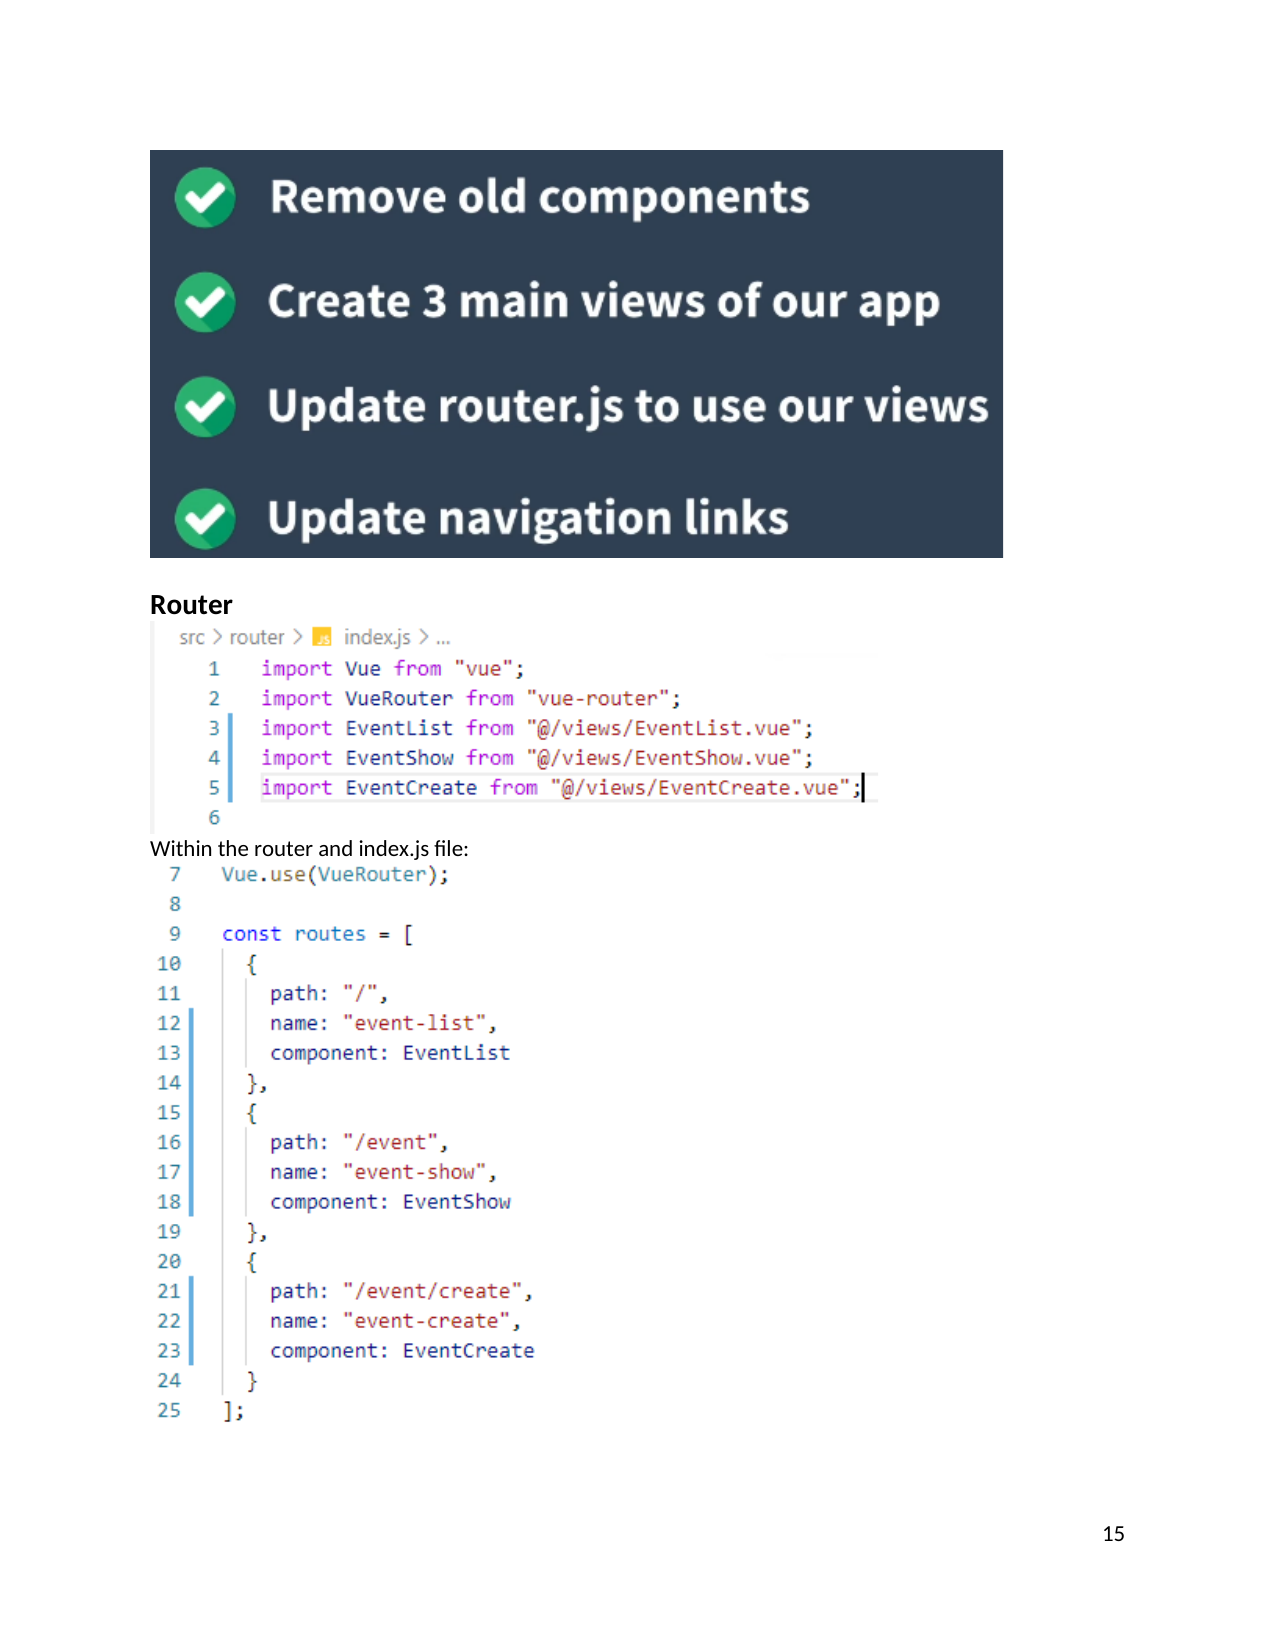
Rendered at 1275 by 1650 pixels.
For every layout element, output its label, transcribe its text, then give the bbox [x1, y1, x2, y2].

picture [150, 862, 549, 1433]
picture [150, 150, 1004, 558]
text Router [150, 586, 1125, 621]
text Within the router and index.js file: [150, 834, 1125, 862]
picture [150, 621, 879, 834]
